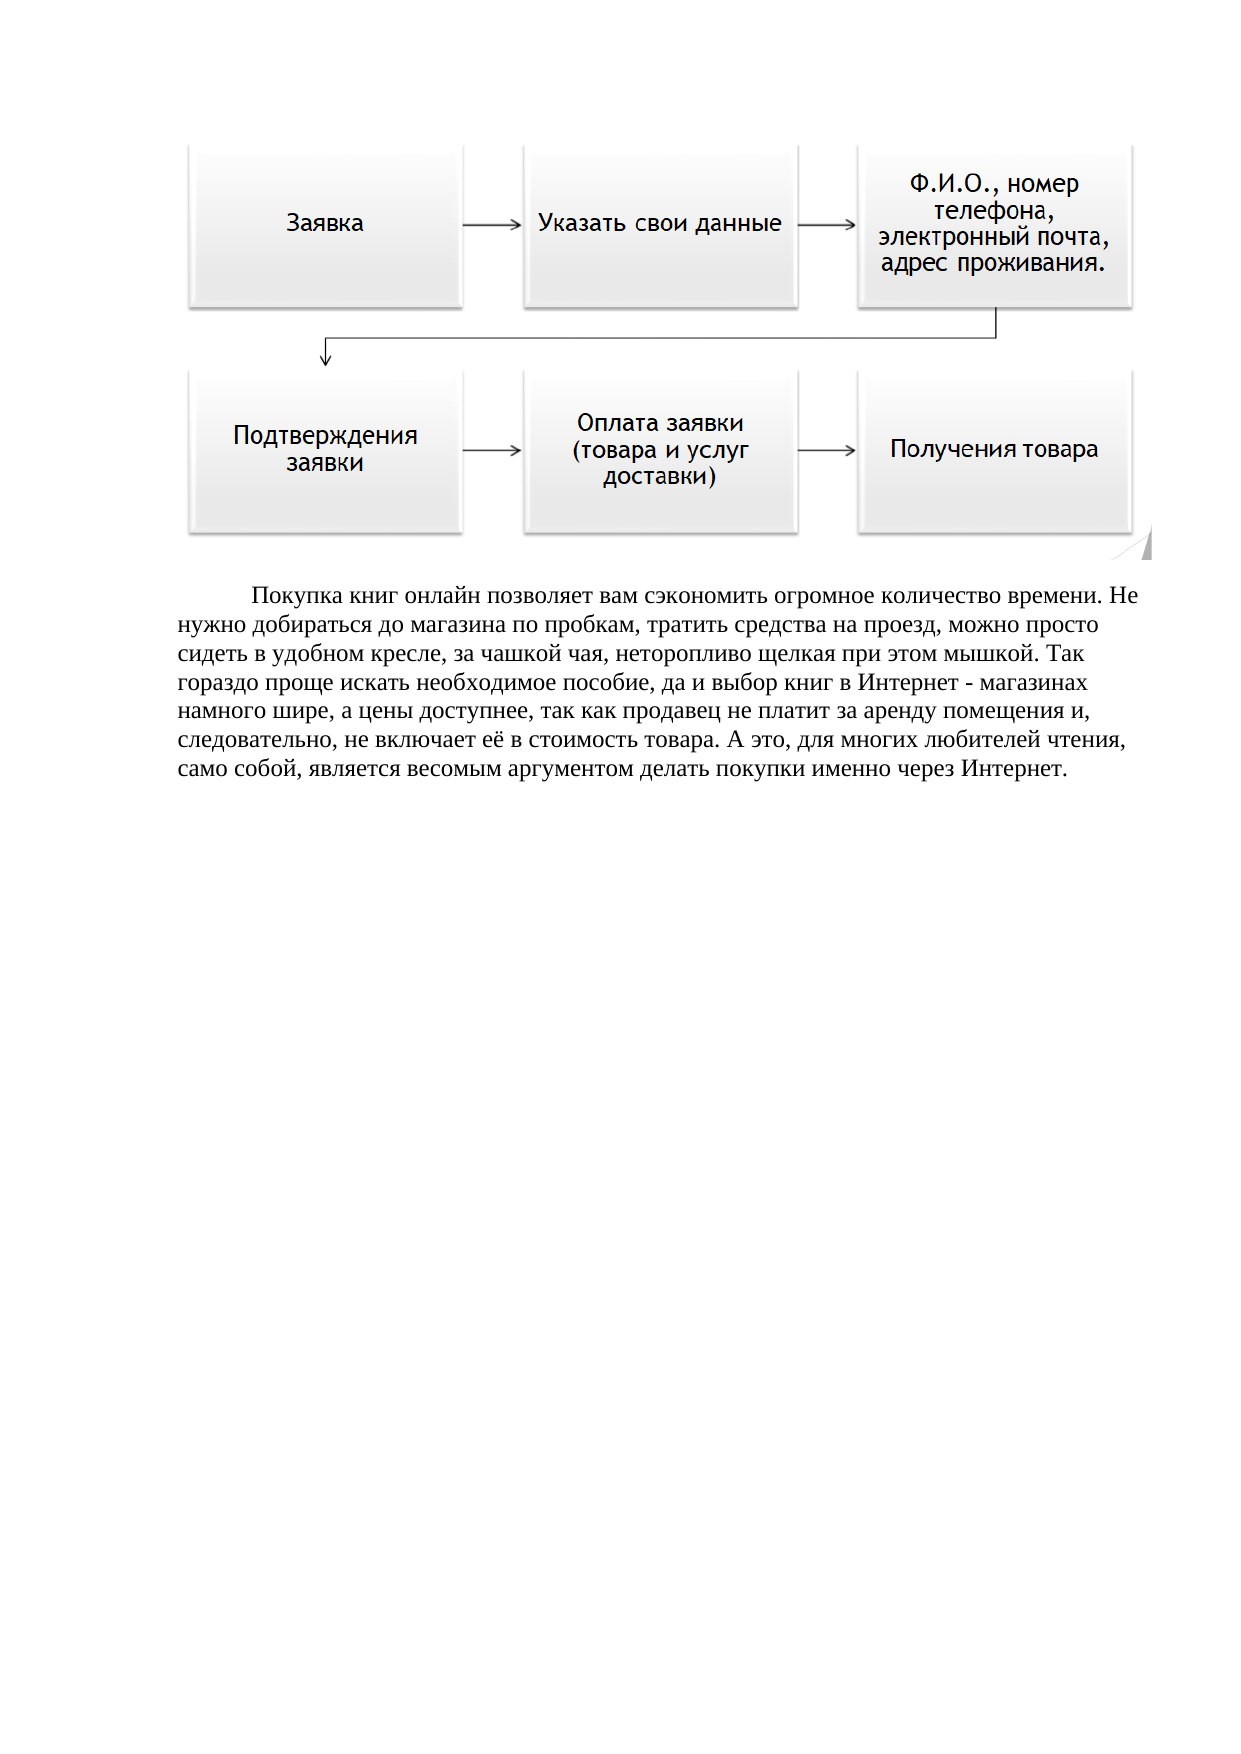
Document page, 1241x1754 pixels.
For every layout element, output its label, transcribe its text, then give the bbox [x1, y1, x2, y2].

picture [177, 118, 1152, 560]
text Покупка книг онлайн позволяет вам сэкономить огромное количество времени. Не нужно добираться до магазина по пробкам, тратить средства на проезд, можно просто сидеть в удобном кресле, за чашкой чая, неторопливо щелкая при этом мышкой. Так гораздо проще искать необходимое пособие, да и выбор книг в Интернет - магазинах намного шире, а цены доступнее, так как продавец не платит за аренду помещения и, следовательно, не включает её в стоимость товара. А это, для многих любителей чтения, само собой, является весомым аргументом делать покупки именно через Интернет. [177, 580, 1152, 782]
